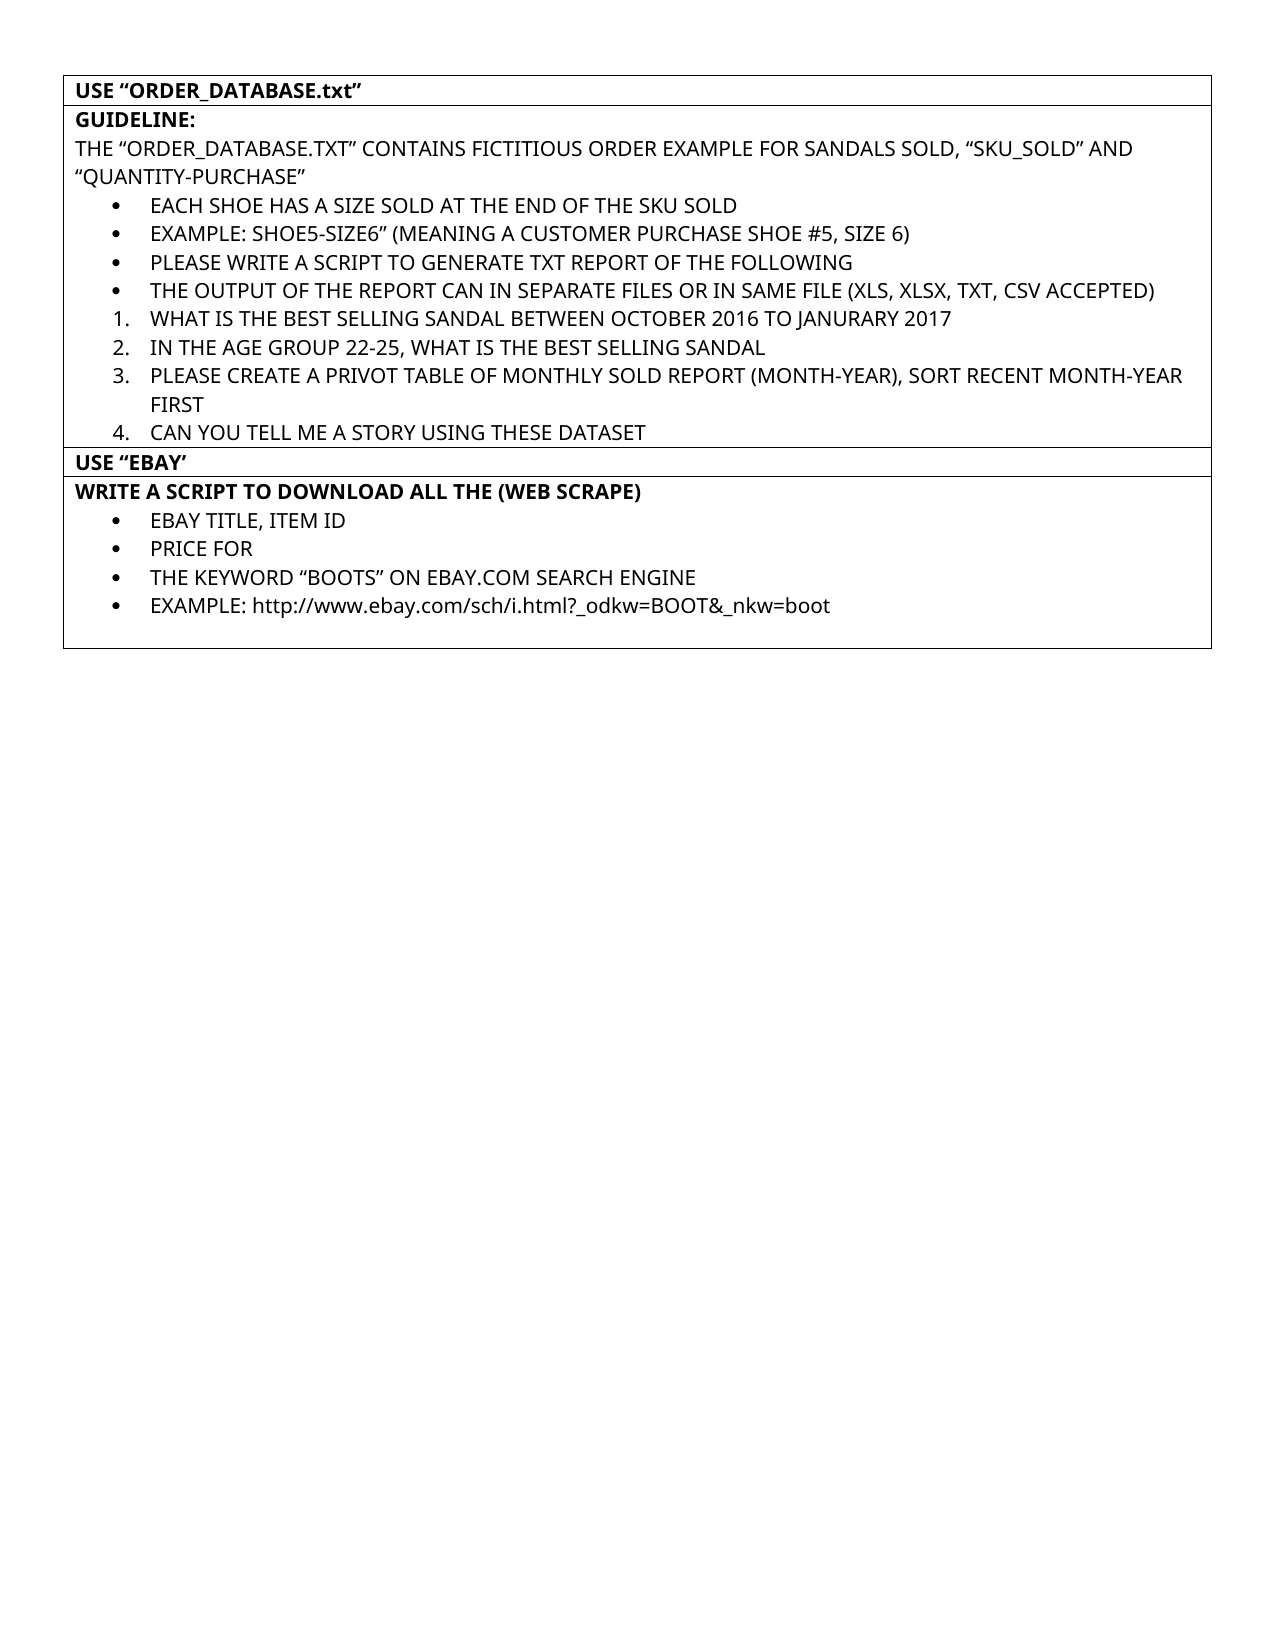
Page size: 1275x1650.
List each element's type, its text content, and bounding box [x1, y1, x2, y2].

table_cell WRITE A SCRIPT TO DOWNLOAD ALL THE (WEB SCRAPE) EBAY TITLE, ITEM ID PRICE FOR THE KEYWORD “BOOTS” ON EBAY.COM SEARCH ENGINE EXAMPLE: http://www.ebay.com/sch/i.html?_odkw=BOOT&_nkw=boot [64, 477, 1211, 648]
table_header USE “ORDER_DATABASE.txt” [64, 76, 1211, 104]
table_cell GUIDELINE: THE “ORDER_DATABASE.TXT” CONTAINS FICTITIOUS ORDER EXAMPLE FOR SANDALS SOLD, “SKU_SOLD” AND “QUANTITY-PURCHASE” EACH SHOE HAS A SIZE SOLD AT THE END OF THE SKU SOLD EXAMPLE: SHOE5-SIZE6” (MEANING A CUSTOMER PURCHASE SHOE #5, SIZE 6) PLEASE WRITE A SCRIPT TO GENERATE TXT REPORT OF THE FOLLOWING THE OUTPUT OF THE REPORT CAN IN SEPARATE FILES OR IN SAME FILE (XLS, XLSX, TXT, CSV ACCEPTED) WHAT IS THE BEST SELLING SANDAL BETWEEN OCTOBER 2016 TO JANURARY 2017 IN THE AGE GROUP 22-25, WHAT IS THE BEST SELLING SANDAL PLEASE CREATE A PRIVOT TABLE OF MONTHLY SOLD REPORT (MONTH-YEAR), SORT RECENT MONTH-YEAR FIRST CAN YOU TELL ME A STORY USING THESE DATASET [64, 106, 1211, 447]
table_cell USE “EBAY’ [64, 448, 1211, 476]
